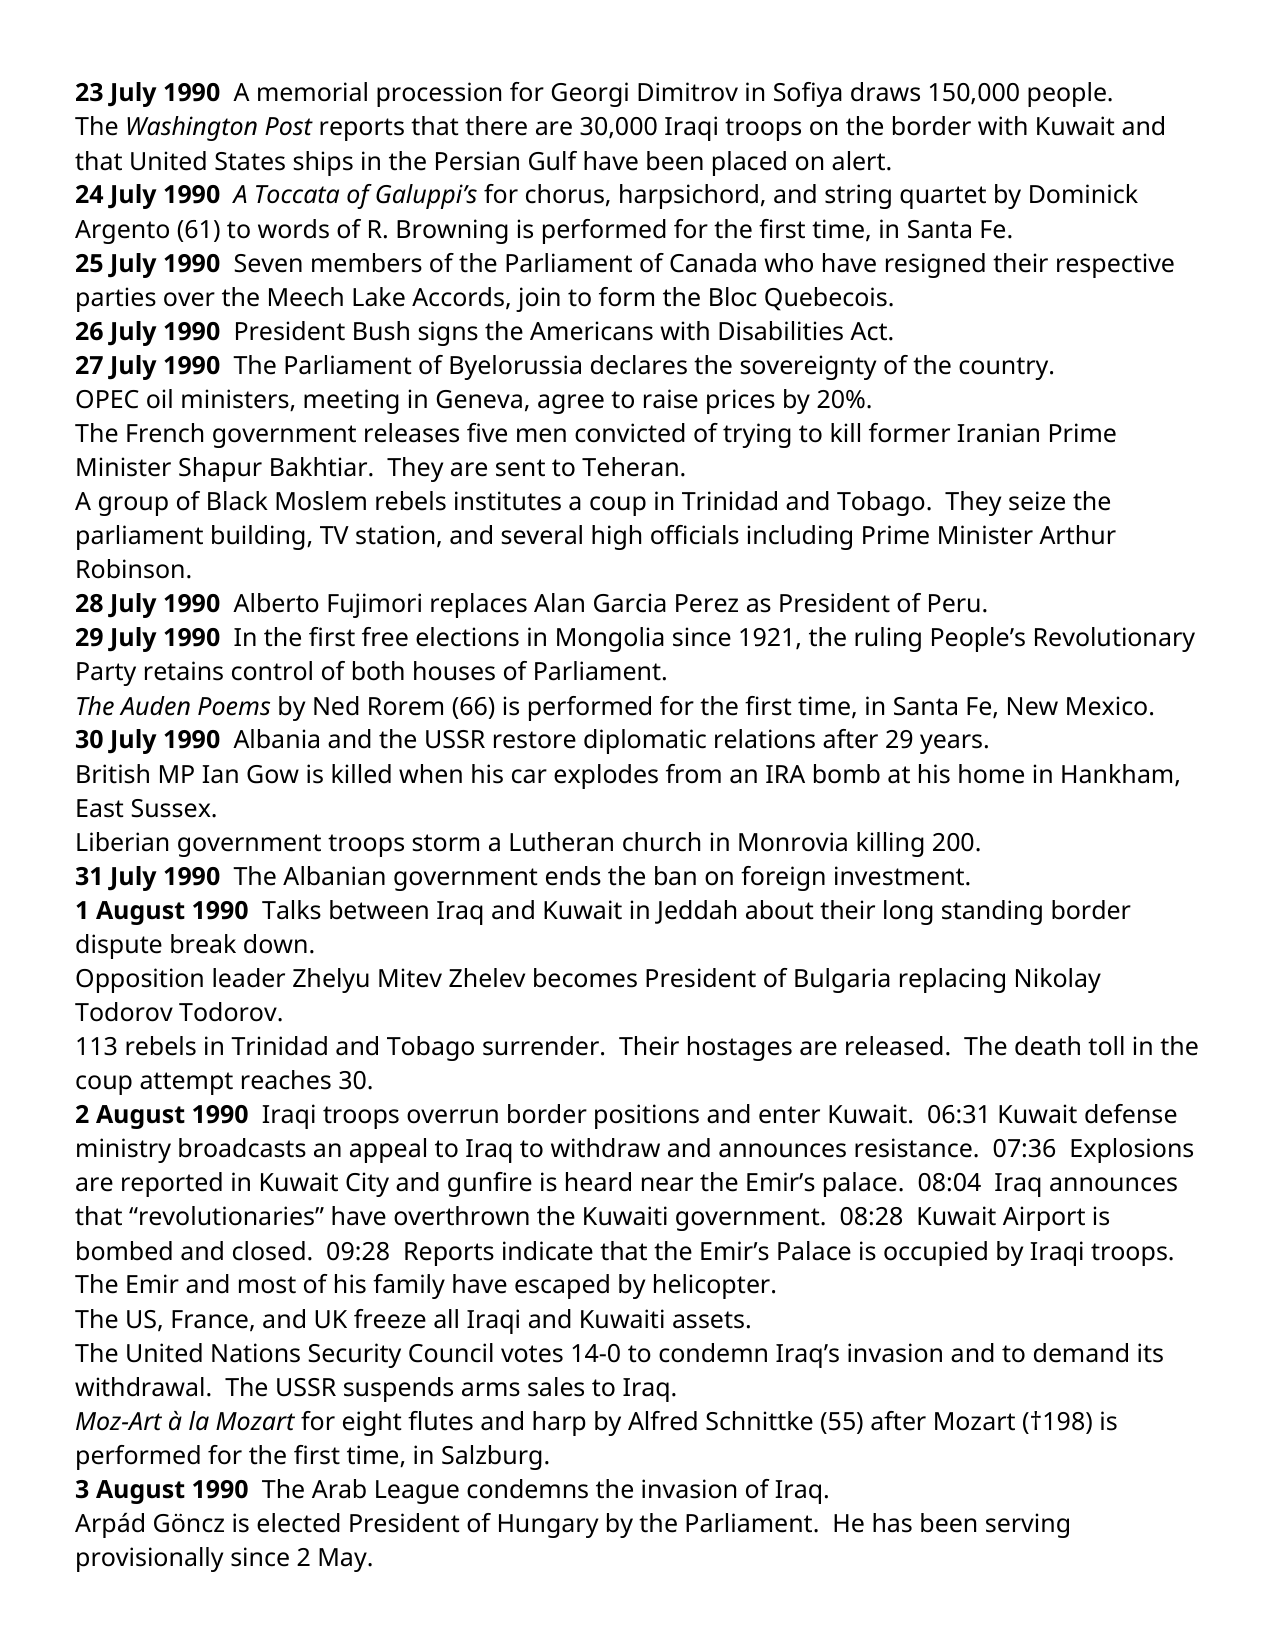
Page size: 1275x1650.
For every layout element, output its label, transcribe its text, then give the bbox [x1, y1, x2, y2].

text Liberian government troops storm a Lutheran church in Monrovia killing 200. [75, 824, 1200, 858]
text 27 July 1990 The Parliament of Byelorussia declares the sovereignty of the country. [75, 347, 1200, 382]
text The Auden Poems by Ned Rorem (66) is performed for the first time, in Santa Fe, New Mexico. [75, 688, 1200, 722]
text The United Nations Security Council votes 14-0 to condemn Iraq’s invasion and to demand its withdrawal. The USSR suspends arms sales to Iraq. [75, 1335, 1200, 1403]
text 31 July 1990 The Albanian government ends the ban on foreign investment. [75, 858, 1200, 892]
text Opposition leader Zhelyu Mitev Zhelev becomes President of Bulgaria replacing Nikolay Todorov Todorov. [75, 961, 1200, 1029]
text 3 August 1990 The Arab League condemns the invasion of Iraq. [75, 1472, 1200, 1506]
text 1 August 1990 Talks between Iraq and Kuwait in Jeddah about their long standing border dispute break down. [75, 892, 1200, 961]
text Moz-Art à la Mozart for eight flutes and harp by Alfred Schnittke (55) after Mozart (†198) is performed for the first time, in Salzburg. [75, 1403, 1200, 1472]
text 24 July 1990 A Toccata of Galuppi’s for chorus, harpsichord, and string quartet by Dominick Argento (61) to words of R. Browning is performed for the first time, in Santa Fe. [75, 177, 1200, 245]
text 29 July 1990 In the first free elections in Mongolia since 1921, the ruling People’s Revolutionary Party retains control of both houses of Parliament. [75, 620, 1200, 688]
text OPEC oil ministers, meeting in Geneva, agree to raise prices by 20%. [75, 382, 1200, 416]
text The French government releases five men convicted of trying to kill former Iranian Prime Minister Shapur Bakhtiar. They are sent to Teheran. [75, 416, 1200, 484]
text 28 July 1990 Alberto Fujimori replaces Alan Garcia Perez as President of Peru. [75, 586, 1200, 620]
text A group of Black Moslem rebels institutes a coup in Trinidad and Tobago. They seize the parliament building, TV station, and several high officials including Prime Minister Arthur Robinson. [75, 484, 1200, 586]
text The Washington Post reports that there are 30,000 Iraqi troops on the border with Kuwait and that United States ships in the Persian Gulf have been placed on alert. [75, 109, 1200, 177]
text The US, France, and UK freeze all Iraqi and Kuwaiti assets. [75, 1301, 1200, 1335]
text British MP Ian Gow is killed when his car explodes from an IRA bomb at his home in Hankham, East Sussex. [75, 756, 1200, 824]
text Arpád Göncz is elected President of Hungary by the Parliament. He has been serving provisionally since 2 May. [75, 1506, 1200, 1574]
text 113 rebels in Trinidad and Tobago surrender. Their hostages are released. The death toll in the coup attempt reaches 30. [75, 1029, 1200, 1097]
text 26 July 1990 President Bush signs the Americans with Disabilities Act. [75, 313, 1200, 347]
text 30 July 1990 Albania and the USSR restore diplomatic relations after 29 years. [75, 722, 1200, 756]
text 25 July 1990 Seven members of the Parliament of Canada who have resigned their respective parties over the Meech Lake Accords, join to form the Bloc Quebecois. [75, 245, 1200, 313]
text 23 July 1990 A memorial procession for Georgi Dimitrov in Sofiya draws 150,000 people. [75, 75, 1200, 109]
